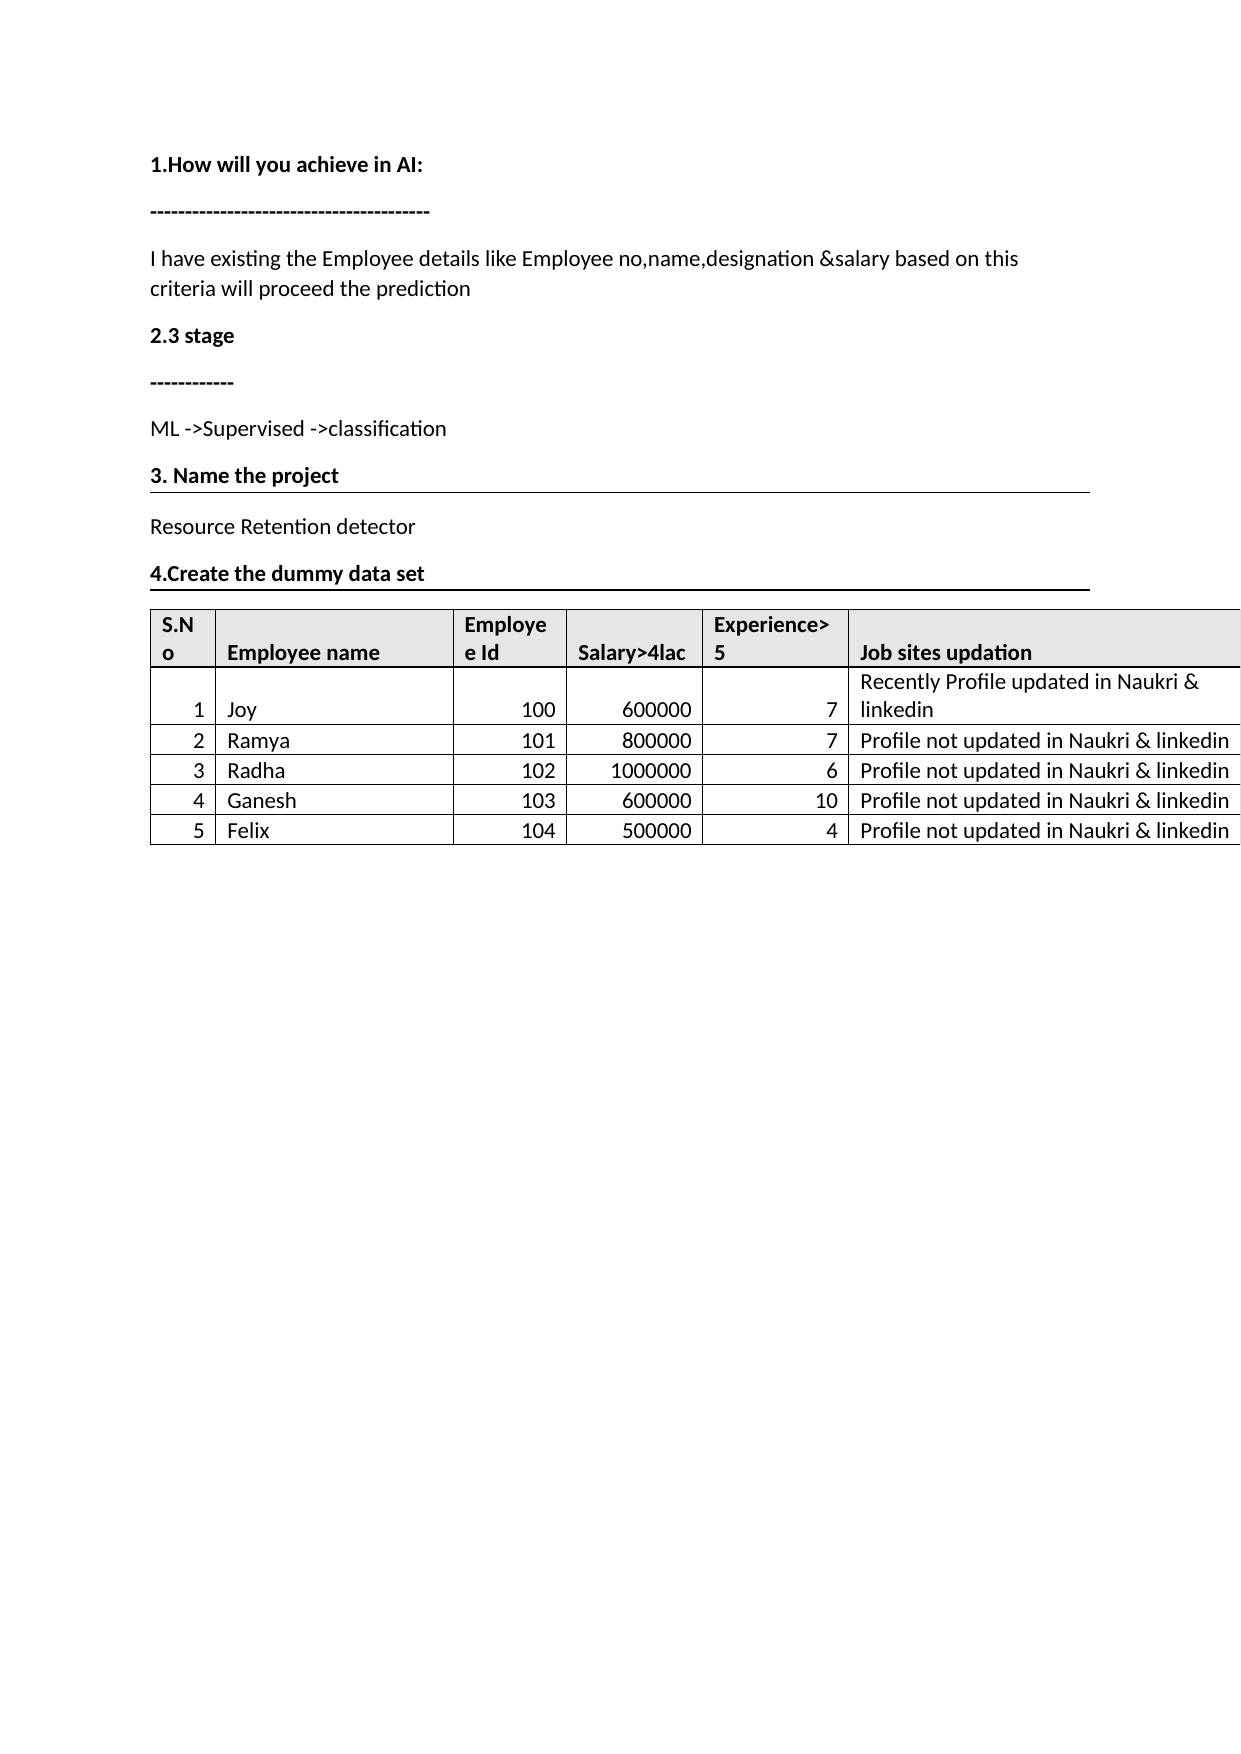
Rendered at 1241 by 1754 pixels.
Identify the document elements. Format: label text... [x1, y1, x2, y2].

table_cell 7 [703, 668, 848, 723]
table_cell 100 [454, 668, 566, 723]
table_cell Profile not updated in Naukri & linkedin [849, 755, 1240, 784]
table_cell 103 [454, 785, 566, 814]
text 4.Create the dummy data set [150, 559, 1090, 589]
table_cell Profile not updated in Naukri & linkedin [849, 815, 1240, 844]
table_cell Ganesh [216, 785, 453, 814]
text Resource Retention detector [150, 512, 1090, 540]
table_cell 600000 [567, 785, 702, 814]
table_cell 6 [703, 755, 848, 784]
table_cell 5 [151, 815, 215, 844]
table_cell 3 [151, 755, 215, 784]
text ---------------------------------------- [150, 197, 1090, 225]
table_cell 102 [454, 755, 566, 784]
table_header Employee name [216, 610, 453, 666]
table_cell 500000 [567, 815, 702, 844]
table_cell 7 [703, 725, 848, 754]
table_cell 1000000 [567, 755, 702, 784]
text 3. Name the project [150, 461, 1090, 492]
table_header Job sites updation [849, 610, 1240, 666]
table_cell Felix [216, 815, 453, 844]
table_cell 101 [454, 725, 566, 754]
table_cell Joy [216, 668, 453, 723]
table_cell 800000 [567, 725, 702, 754]
table_cell 4 [151, 785, 215, 814]
table_cell Profile not updated in Naukri & linkedin [849, 725, 1240, 754]
table_header Employee Id [454, 610, 566, 666]
table_cell 1 [151, 668, 215, 723]
table_cell 2 [151, 725, 215, 754]
table_header Salary>4lac [567, 610, 702, 666]
text 1.How will you achieve in AI: [150, 150, 1090, 178]
table_header Experience>5 [703, 610, 848, 666]
table_cell 10 [703, 785, 848, 814]
table_cell 600000 [567, 668, 702, 723]
table_cell Radha [216, 755, 453, 784]
table_cell Ramya [216, 725, 453, 754]
text ML ->Supervised ->classification [150, 414, 1090, 443]
table_cell Profile not updated in Naukri & linkedin [849, 785, 1240, 814]
table_cell 104 [454, 815, 566, 844]
text I have existing the Employee details like Employee no,name,designation &salary based on this criteria will proceed the prediction [150, 244, 1090, 302]
table_cell 4 [703, 815, 848, 844]
text ------------ [150, 368, 1090, 396]
table_cell Recently Profile updated in Naukri & linkedin [849, 668, 1240, 723]
table_header S.No [151, 610, 215, 666]
text 2.3 stage [150, 321, 1090, 349]
